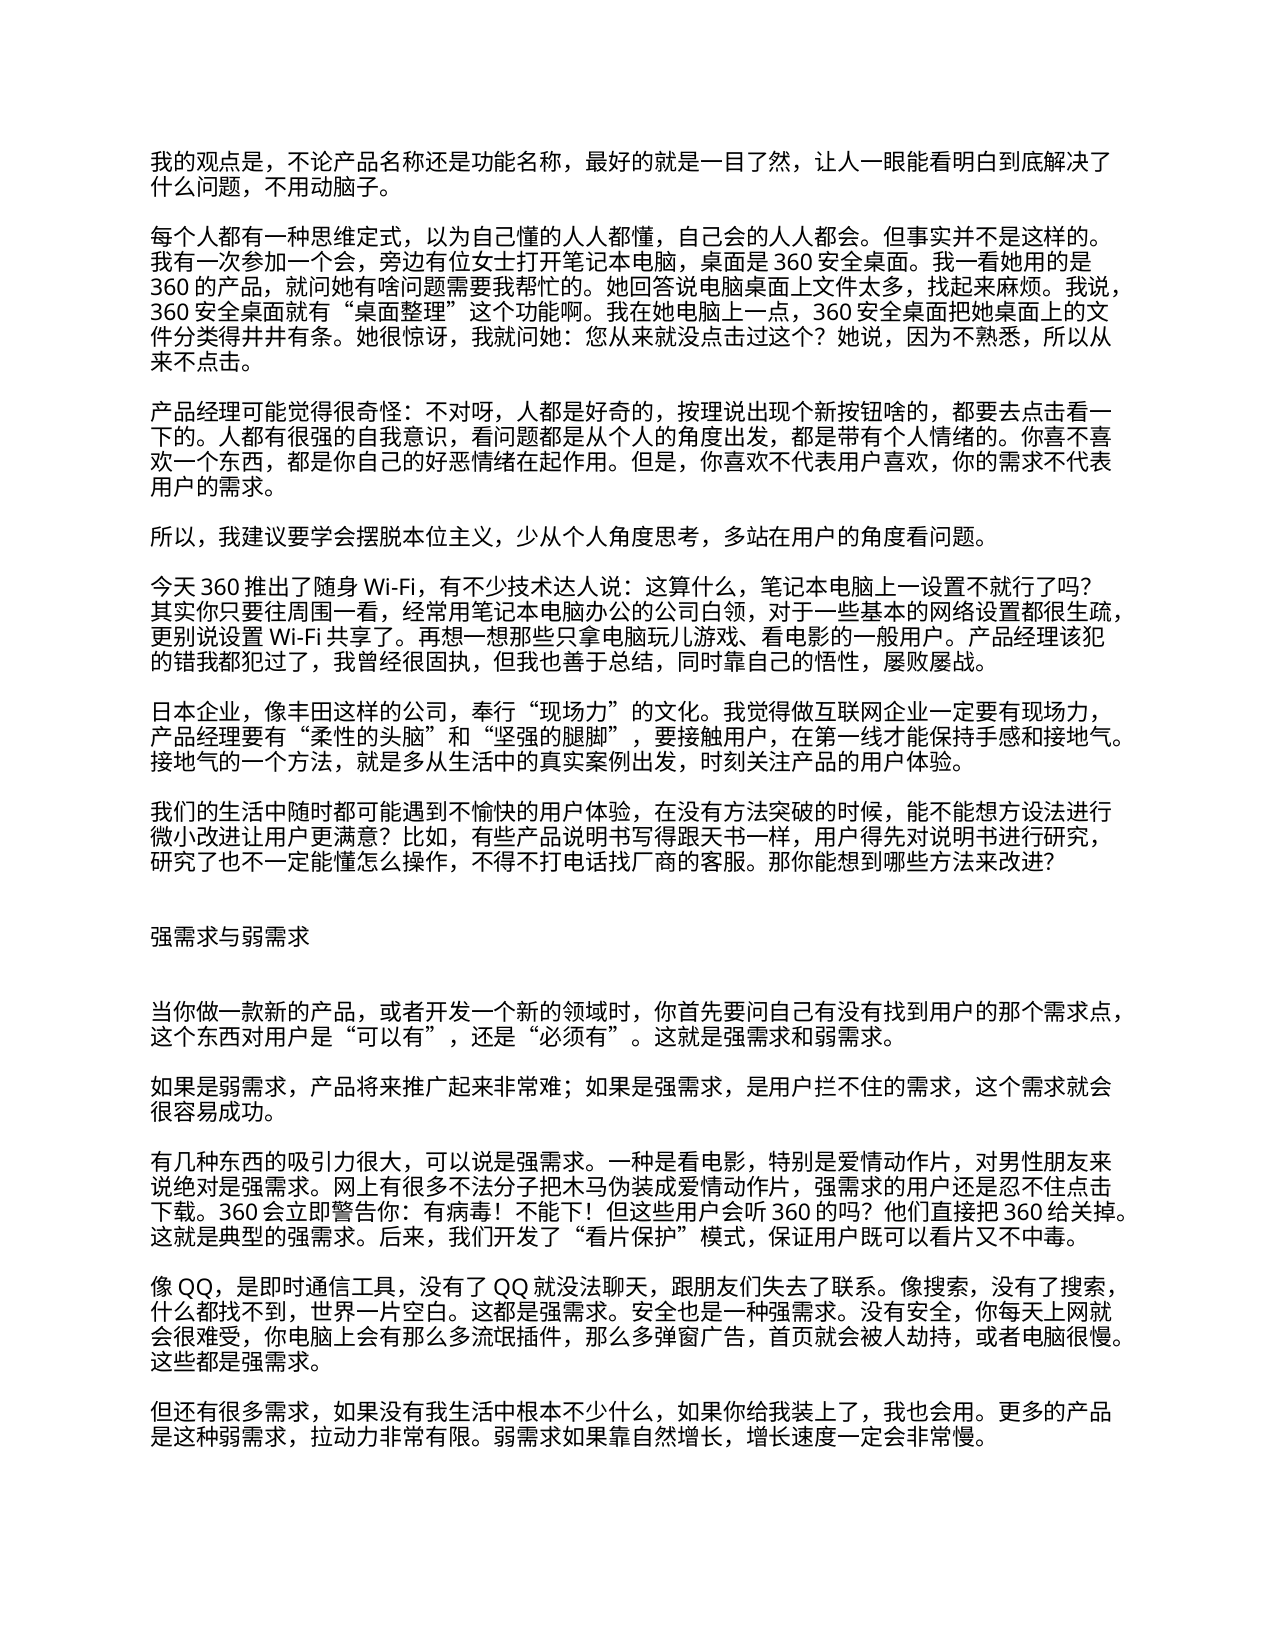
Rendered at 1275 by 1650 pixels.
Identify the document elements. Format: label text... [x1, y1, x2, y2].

text 如果是弱需求，产品将来推广起来非常难；如果是强需求，是用户拦不住的需求，这个需求就会很容易成功。 [150, 1075, 1125, 1125]
text 有几种东西的吸引力很大，可以说是强需求。一种是看电影，特别是爱情动作片，对男性朋友来说绝对是强需求。网上有很多不法分子把木马伪装成爱情动作片，强需求的用户还是忍不住点击下载。360会立即警告你：有病毒！不能下！但这些用户会听360的吗？他们直接把360给关掉。这就是典型的强需求。后来，我们开发了“看片保护”模式，保证用户既可以看片又不中毒。 [150, 1150, 1125, 1250]
text 所以，我建议要学会摆脱本位主义，少从个人角度思考，多站在用户的角度看问题。 [150, 525, 1125, 550]
text 我的观点是，不论产品名称还是功能名称，最好的就是一目了然，让人一眼能看明白到底解决了什么问题，不用动脑子。 [150, 150, 1125, 200]
text 当你做一款新的产品，或者开发一个新的领域时，你首先要问自己有没有找到用户的那个需求点，这个东西对用户是“可以有”，还是“必须有”。这就是强需求和弱需求。 [150, 1000, 1125, 1050]
text 每个人都有一种思维定式，以为自己懂的人人都懂，自己会的人人都会。但事实并不是这样的。我有一次参加一个会，旁边有位女士打开笔记本电脑，桌面是360安全桌面。我一看她用的是360的产品，就问她有啥问题需要我帮忙的。她回答说电脑桌面上文件太多，找起来麻烦。我说，360安全桌面就有“桌面整理”这个功能啊。我在她电脑上一点，360安全桌面把她桌面上的文件分类得井井有条。她很惊讶，我就问她：您从来就没点击过这个？她说，因为不熟悉，所以从来不点击。 [150, 225, 1125, 375]
text 像QQ，是即时通信工具，没有了QQ就没法聊天，跟朋友们失去了联系。像搜索，没有了搜索，什么都找不到，世界一片空白。这都是强需求。安全也是一种强需求。没有安全，你每天上网就会很难受，你电脑上会有那么多流氓插件，那么多弹窗广告，首页就会被人劫持，或者电脑很慢。这些都是强需求。 [150, 1275, 1125, 1375]
text 强需求与弱需求 [150, 925, 1125, 950]
text 我们的生活中随时都可能遇到不愉快的用户体验，在没有方法突破的时候，能不能想方设法进行微小改进让用户更满意？比如，有些产品说明书写得跟天书一样，用户得先对说明书进行研究，研究了也不一定能懂怎么操作，不得不打电话找厂商的客服。那你能想到哪些方法来改进？ [150, 800, 1125, 875]
text 产品经理可能觉得很奇怪：不对呀，人都是好奇的，按理说出现个新按钮啥的，都要去点击看一下的。人都有很强的自我意识，看问题都是从个人的角度出发，都是带有个人情绪的。你喜不喜欢一个东西，都是你自己的好恶情绪在起作用。但是，你喜欢不代表用户喜欢，你的需求不代表用户的需求。 [150, 400, 1125, 500]
text 但还有很多需求，如果没有我生活中根本不少什么，如果你给我装上了，我也会用。更多的产品是这种弱需求，拉动力非常有限。弱需求如果靠自然增长，增长速度一定会非常慢。 [150, 1400, 1125, 1450]
text 日本企业，像丰田这样的公司，奉行“现场力”的文化。我觉得做互联网企业一定要有现场力，产品经理要有“柔性的头脑”和“坚强的腿脚”，要接触用户，在第一线才能保持手感和接地气。接地气的一个方法，就是多从生活中的真实案例出发，时刻关注产品的用户体验。 [150, 700, 1125, 775]
text 今天360推出了随身Wi-Fi，有不少技术达人说：这算什么，笔记本电脑上一设置不就行了吗？其实你只要往周围一看，经常用笔记本电脑办公的公司白领，对于一些基本的网络设置都很生疏，更别说设置Wi-Fi共享了。再想一想那些只拿电脑玩儿游戏、看电影的一般用户。产品经理该犯的错我都犯过了，我曾经很固执，但我也善于总结，同时靠自己的悟性，屡败屡战。 [150, 575, 1125, 675]
